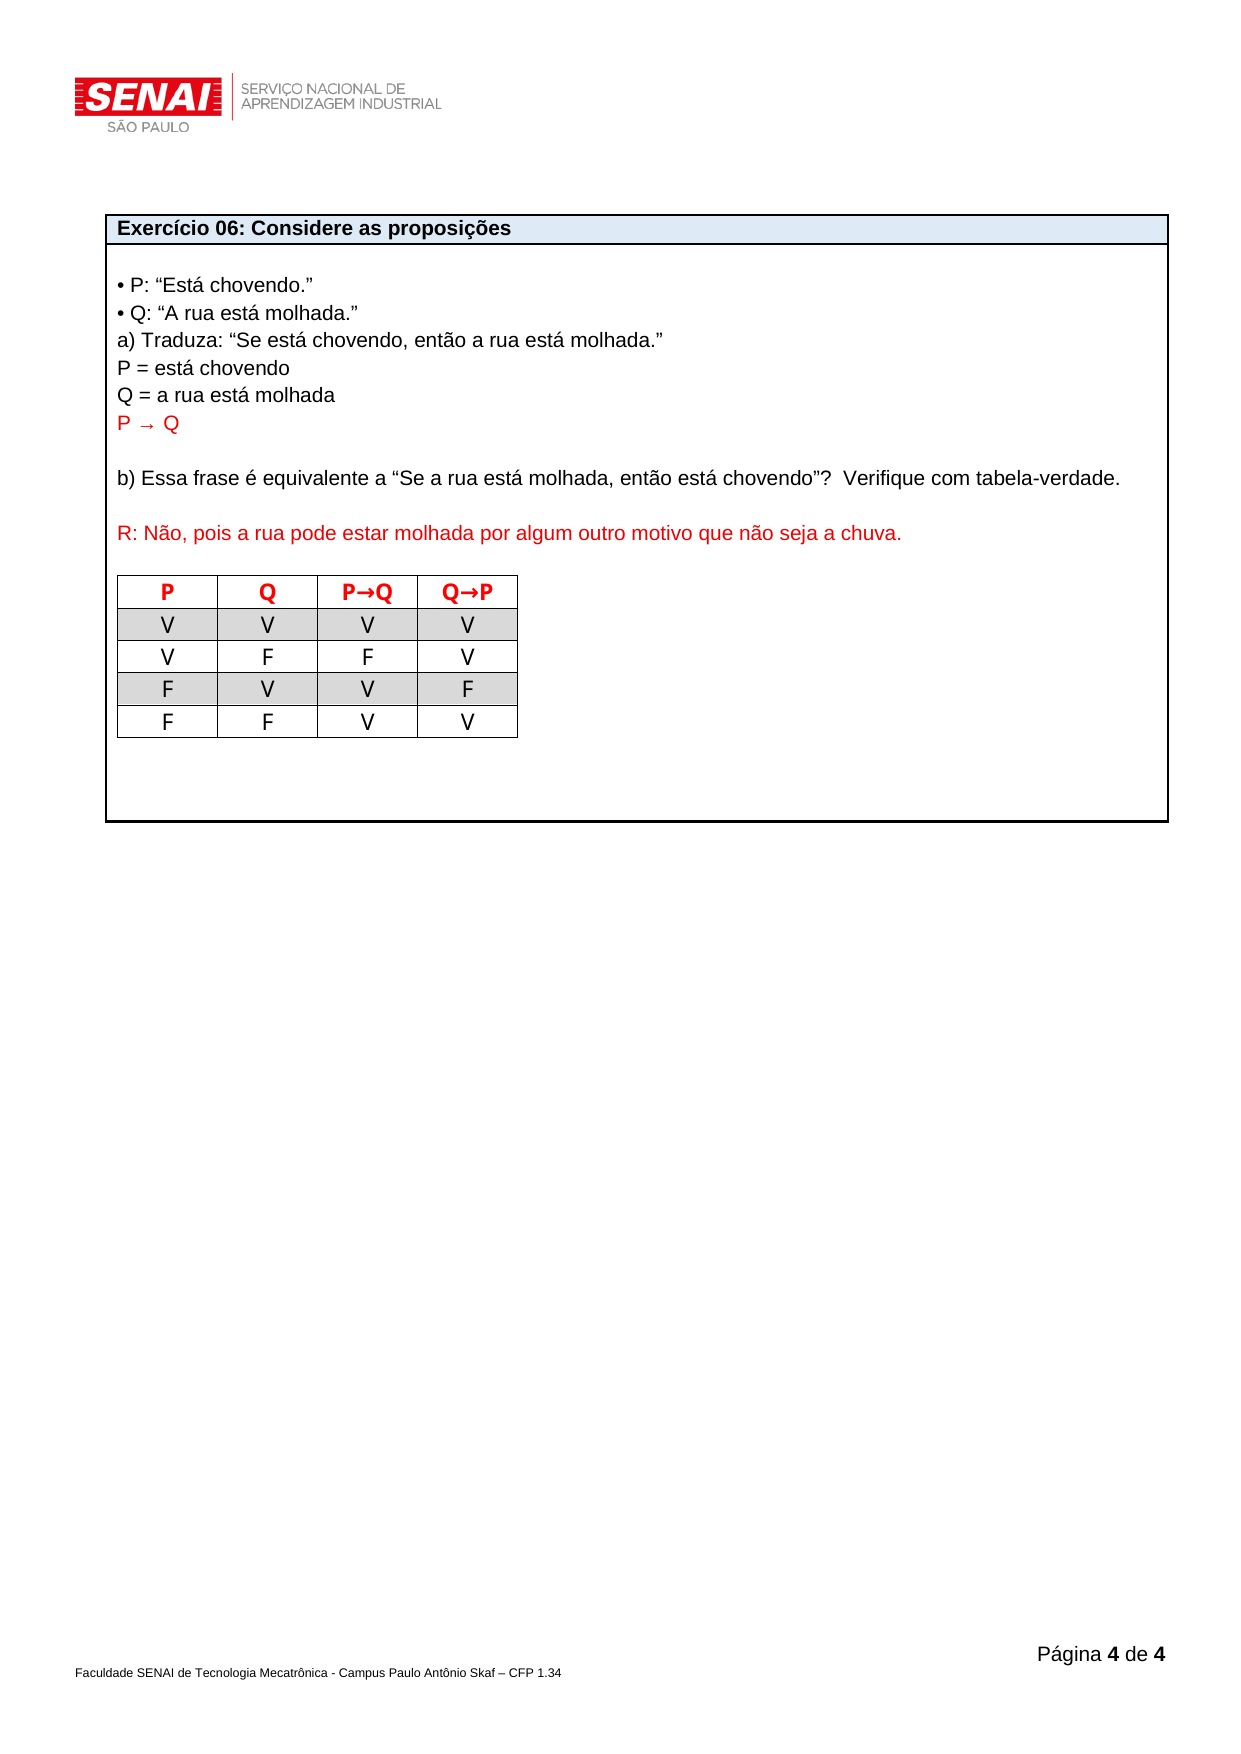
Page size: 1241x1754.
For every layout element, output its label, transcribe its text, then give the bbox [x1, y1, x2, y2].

table_header Exercício 06: Considere as proposições [107, 216, 1167, 243]
picture [75, 73, 442, 132]
table_cell • P: “Está chovendo.” • Q: “A rua está molhada.” a) Traduza: “Se está chovendo, então a rua está molhada.” P = está chovendo Q = a rua está molhada P → Q b) Essa frase é equivalente a “Se a rua está molhada, então está chovendo”? Verifique com tabela-verdade. R: Não, pois a rua pode estar molhada por algum outro motivo que não seja a chuva. [107, 245, 1167, 820]
